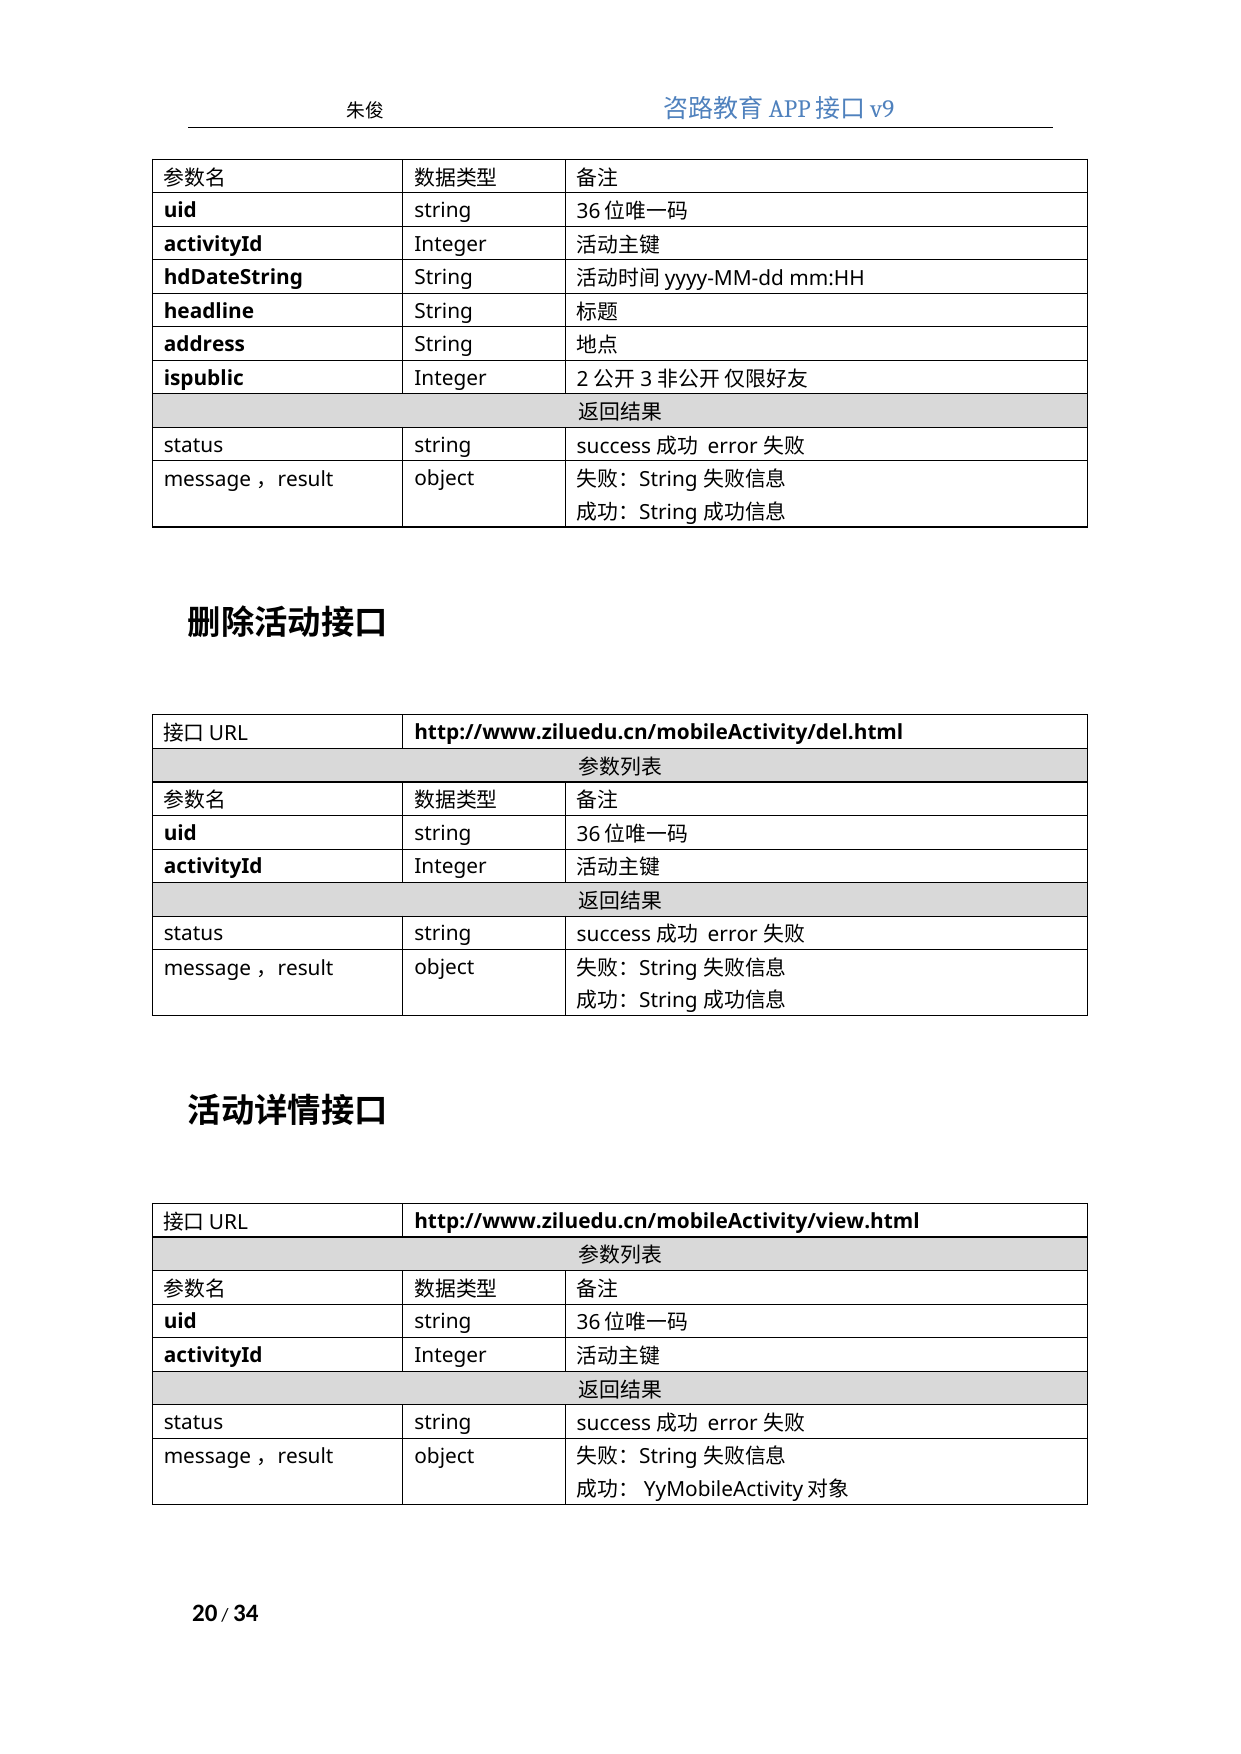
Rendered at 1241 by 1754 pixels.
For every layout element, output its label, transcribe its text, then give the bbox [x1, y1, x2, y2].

table_cell Integer [403, 850, 565, 882]
table_cell 参数名 [153, 783, 402, 815]
table_header http://www.ziluedu.cn/mobileActivity/del.html [403, 715, 1087, 748]
table_cell activityId [153, 1338, 402, 1371]
table_cell String [403, 294, 565, 326]
table_cell 36位唯一码 [566, 1305, 1087, 1337]
table_header http://www.ziluedu.cn/mobileActivity/view.html [403, 1204, 1087, 1236]
table_cell 标题 [566, 294, 1087, 326]
table_cell 参数列表 [153, 749, 1087, 781]
table_cell 参数名 [153, 1271, 402, 1303]
table_cell 参数列表 [153, 1238, 1087, 1270]
subtitle 活动详情接口 [187, 1076, 1053, 1141]
table_cell status [153, 1405, 402, 1438]
table_cell ispublic [153, 361, 402, 393]
table_cell uid [153, 816, 402, 848]
table_cell Integer [403, 227, 565, 259]
table_cell success 成功 error 失败 [566, 917, 1087, 949]
subtitle 删除活动接口 [187, 587, 1053, 652]
table_cell 返回结果 [153, 883, 1087, 916]
table_cell string [403, 428, 565, 460]
table_cell 活动主键 [566, 1338, 1087, 1371]
table_cell message ，result [153, 461, 402, 526]
table_header 接口URL [153, 1204, 402, 1236]
table_cell success 成功 error 失败 [566, 1405, 1087, 1438]
table_cell 备注 [566, 160, 1087, 192]
table_cell activityId [153, 850, 402, 882]
table_cell 失败：String 失败信息 成功： YyMobileActivity对象 [566, 1439, 1087, 1504]
table_cell message ，result [153, 1439, 402, 1504]
table_cell 36位唯一码 [566, 816, 1087, 848]
table_cell string [403, 1305, 565, 1337]
table_cell 返回结果 [153, 394, 1087, 427]
table_cell object [403, 461, 565, 526]
table_cell 参数名 [153, 160, 402, 192]
table_cell string [403, 1405, 565, 1438]
table_cell object [403, 1439, 565, 1504]
table_cell headline [153, 294, 402, 326]
table_cell 36位唯一码 [566, 193, 1087, 226]
table_cell status [153, 428, 402, 460]
table_cell 失败：String 失败信息 成功：String 成功信息 [566, 950, 1087, 1015]
table_cell string [403, 917, 565, 949]
table_cell hdDateString [153, 260, 402, 293]
table_cell 返回结果 [153, 1372, 1087, 1404]
table_cell uid [153, 1305, 402, 1337]
table_cell 备注 [566, 783, 1087, 815]
table_cell uid [153, 193, 402, 226]
table_cell 失败：String 失败信息 成功：String 成功信息 [566, 461, 1087, 526]
table_cell 备注 [566, 1271, 1087, 1303]
table_cell status [153, 917, 402, 949]
table_cell Integer [403, 1338, 565, 1371]
table_cell 2 公开 3 非公开 仅限好友 [566, 361, 1087, 393]
table_cell string [403, 193, 565, 226]
table_cell 数据类型 [403, 1271, 565, 1303]
table_cell 活动主键 [566, 850, 1087, 882]
table_cell String [403, 260, 565, 293]
table_cell Integer [403, 361, 565, 393]
table_cell 数据类型 [403, 783, 565, 815]
table_cell message ，result [153, 950, 402, 1015]
table_cell 地点 [566, 327, 1087, 360]
table_header 接口URL [153, 715, 402, 748]
table_cell object [403, 950, 565, 1015]
table_cell 活动时间 yyyy-MM-dd mm:HH [566, 260, 1087, 293]
table_cell 数据类型 [403, 160, 565, 192]
table_cell address [153, 327, 402, 360]
table_cell string [403, 816, 565, 848]
table_cell success 成功 error 失败 [566, 428, 1087, 460]
table_cell activityId [153, 227, 402, 259]
table_cell 活动主键 [566, 227, 1087, 259]
table_cell String [403, 327, 565, 360]
